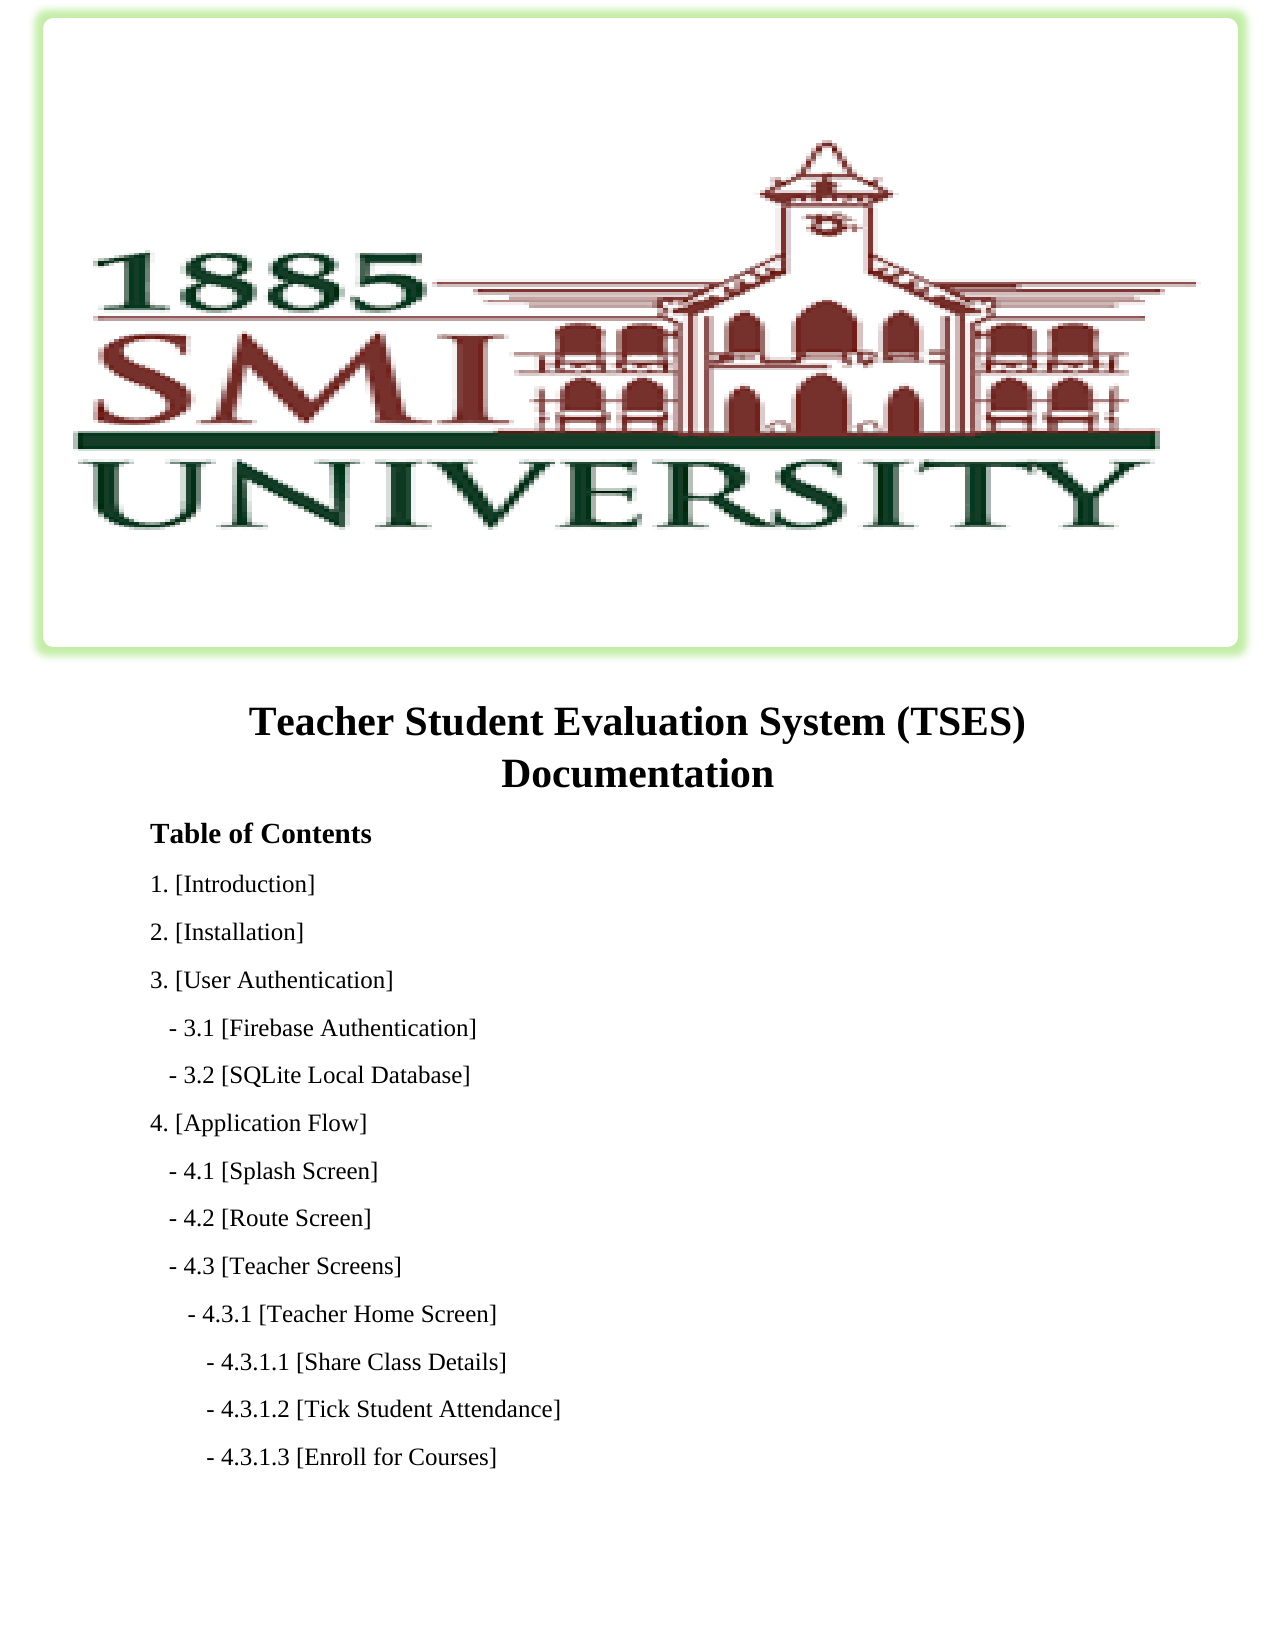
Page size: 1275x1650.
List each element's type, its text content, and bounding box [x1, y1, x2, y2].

text - 4.2 [Route Screen] [150, 1203, 1125, 1232]
text - 4.3.1.2 [Tick Student Attendance] [150, 1394, 1125, 1423]
text 3. [User Authentication] [150, 965, 1125, 994]
text Table of Contents [150, 817, 1125, 850]
text - 4.3 [Teacher Screens] [150, 1251, 1125, 1280]
text - 4.1 [Splash Screen] [150, 1156, 1125, 1184]
text - 4.3.1.1 [Share Class Details] [150, 1347, 1125, 1375]
text - 3.2 [SQLite Local Database] [150, 1060, 1125, 1089]
text - 4.3.1 [Teacher Home Screen] [150, 1299, 1125, 1328]
text 4. [Application Flow] [150, 1108, 1125, 1137]
text 2. [Installation] [150, 917, 1125, 946]
text Teacher Student Evaluation System (TSES) Documentation [150, 697, 1125, 796]
text 1. [Introduction] [150, 869, 1125, 898]
picture [64, 39, 1217, 626]
text - 3.1 [Firebase Authentication] [150, 1013, 1125, 1041]
text - 4.3.1.3 [Enroll for Courses] [150, 1442, 1125, 1471]
